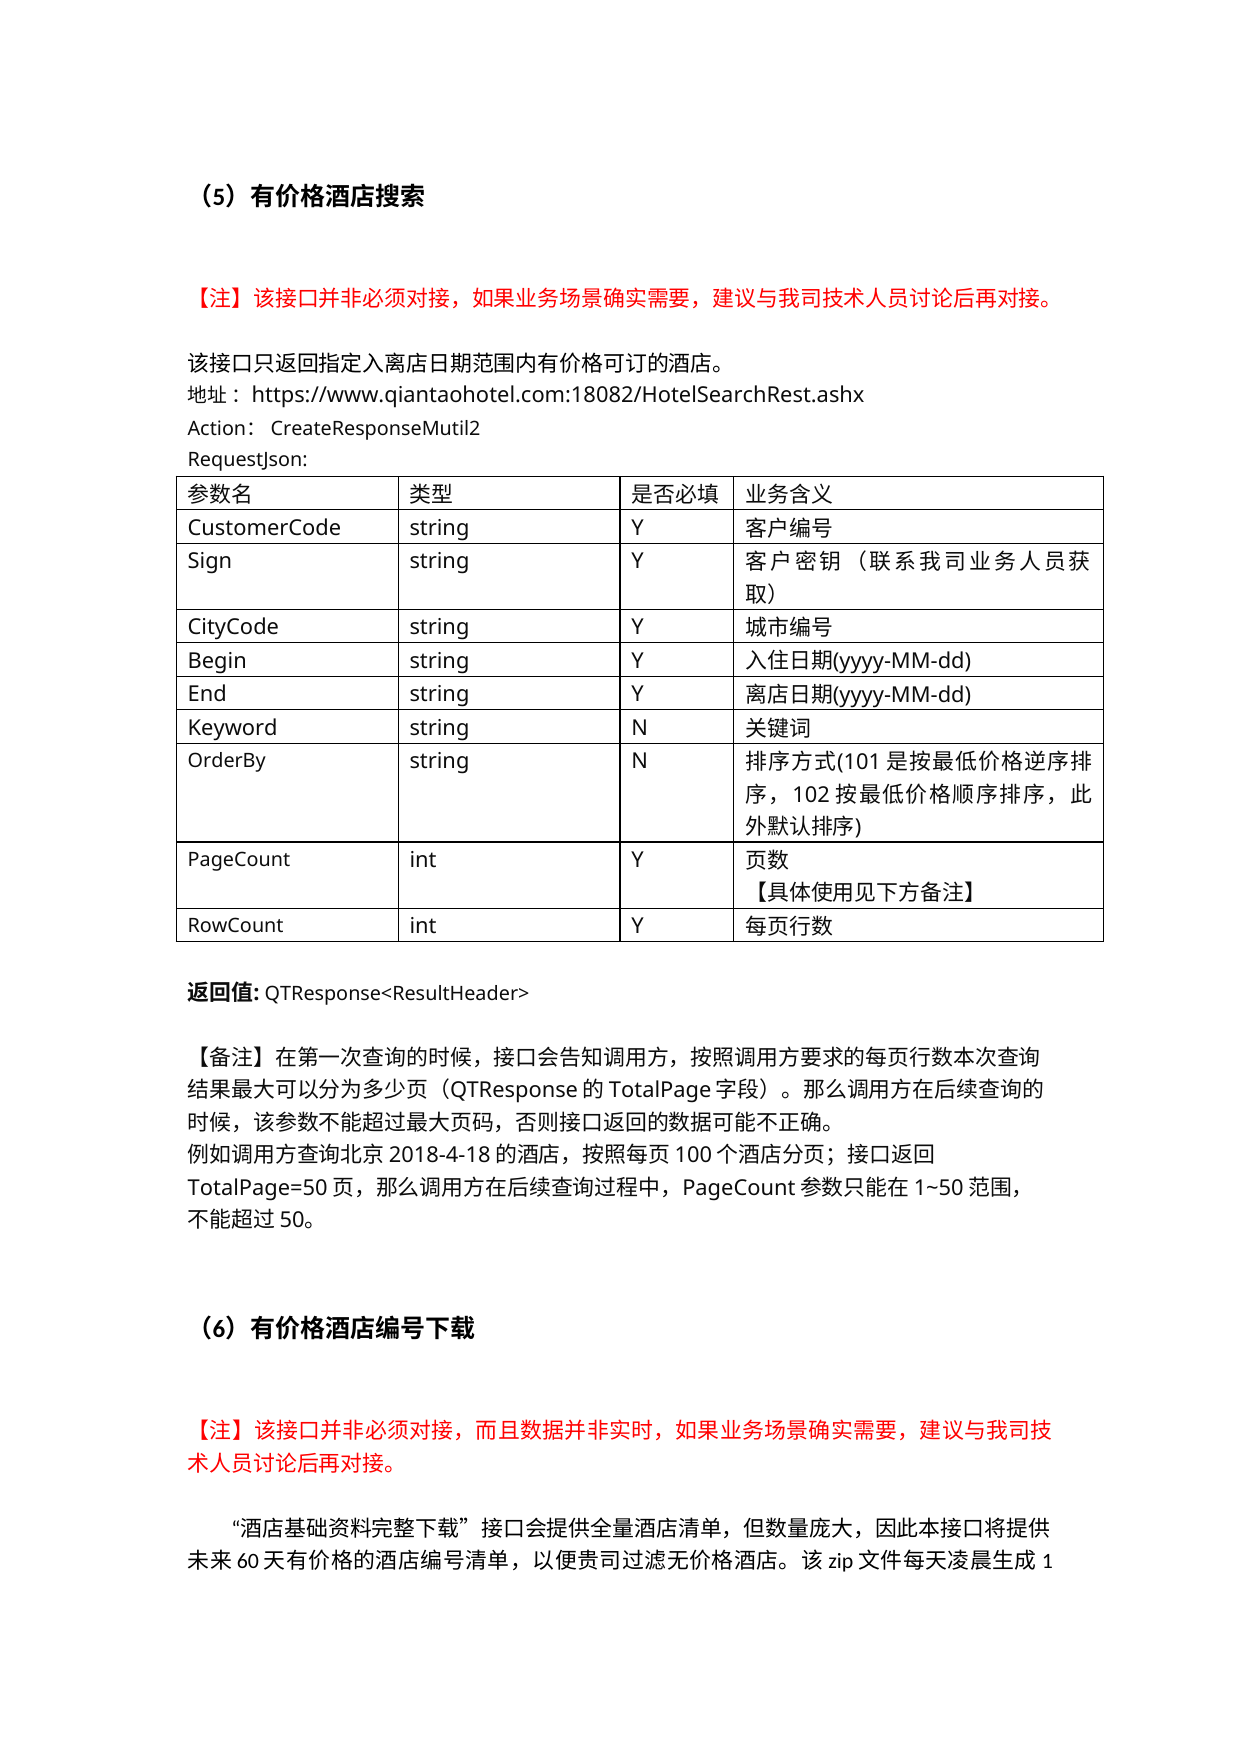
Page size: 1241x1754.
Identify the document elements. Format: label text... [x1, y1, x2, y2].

text 该接口只返回指定入离店日期范围内有价格可订的酒店。 [187, 346, 1053, 378]
table_cell 关键词 [734, 710, 1103, 743]
table_header 业务含义 [734, 477, 1103, 509]
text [187, 1510, 1053, 1575]
table_cell string [399, 744, 619, 841]
table_cell Begin [177, 643, 398, 676]
table_cell 排序方式(101是按最低价格逆序排序，102按最低价格顺序排序，此外默认排序) [734, 744, 1103, 841]
table_cell Y [621, 643, 733, 676]
table_cell string [399, 677, 619, 709]
text 例如调用方查询北京2018-4-18的酒店，按照每页100个酒店分页；接口返回TotalPage=50页，那么调用方在后续查询过程中，PageCount参数只能在1~50范围，不能超过50。 [187, 1137, 1053, 1234]
text RequestJson: [187, 443, 1053, 476]
table_cell CustomerCode [177, 510, 398, 543]
table_cell string [399, 610, 619, 642]
text Action： CreateResponseMutil2 [187, 411, 1053, 443]
table_cell 每页行数 [734, 909, 1103, 941]
table_cell string [399, 510, 619, 543]
table_cell string [399, 643, 619, 676]
subtitle （6）有价格酒店编号下载 [187, 1294, 1053, 1359]
table_cell 客户密钥（联系我司业务人员获取） [734, 544, 1103, 609]
table_cell Y [621, 610, 733, 642]
table_header 参数名 [177, 477, 398, 509]
table_cell Y [621, 677, 733, 709]
table_cell 页数 【具体使用见下方备注】 [734, 843, 1103, 907]
table_cell Y [621, 843, 733, 907]
table_cell Y [621, 510, 733, 543]
table_cell Sign [177, 544, 398, 609]
text 【备注】在第一次查询的时候，接口会告知调用方，按照调用方要求的每页行数本次查询结果最大可以分为多少页（QTResponse的TotalPage字段）。那么调用方在后续查询的时候，该参数不能超过最大页码，否则接口返回的数据可能不正确。 [187, 1039, 1053, 1137]
table_cell string [399, 710, 619, 743]
table_cell Keyword [177, 710, 398, 743]
text 返回值: QTResponse<ResultHeader> [187, 974, 1053, 1007]
table_cell int [399, 843, 619, 907]
table_cell OrderBy [177, 744, 398, 841]
table_cell End [177, 677, 398, 709]
table_cell CityCode [177, 610, 398, 642]
table_header 类型 [399, 477, 619, 509]
table_cell N [621, 710, 733, 743]
table_cell PageCount [177, 843, 398, 907]
subtitle （5）有价格酒店搜索 [187, 162, 1053, 227]
table_cell 城市编号 [734, 610, 1103, 642]
table_cell string [399, 544, 619, 609]
table_cell Y [621, 544, 733, 609]
table_header 是否必填 [621, 477, 733, 509]
text 地址 ：https://www.qiantaohotel.com:18082/HotelSearchRest.ashx [187, 378, 1053, 411]
table_cell 客户编号 [734, 510, 1103, 543]
table_cell RowCount [177, 909, 398, 941]
text 【注】该接口并非必须对接，如果业务场景确实需要，建议与我司技术人员讨论后再对接。 [187, 281, 1053, 313]
table_cell 入住日期(yyyy-MM-dd) [734, 643, 1103, 676]
table_cell int [399, 909, 619, 941]
table_cell N [621, 744, 733, 841]
text 【注】该接口并非必须对接，而且数据并非实时，如果业务场景确实需要，建议与我司技术人员讨论后再对接。 [187, 1413, 1053, 1478]
table_cell 离店日期(yyyy-MM-dd) [734, 677, 1103, 709]
table_cell Y [621, 909, 733, 941]
